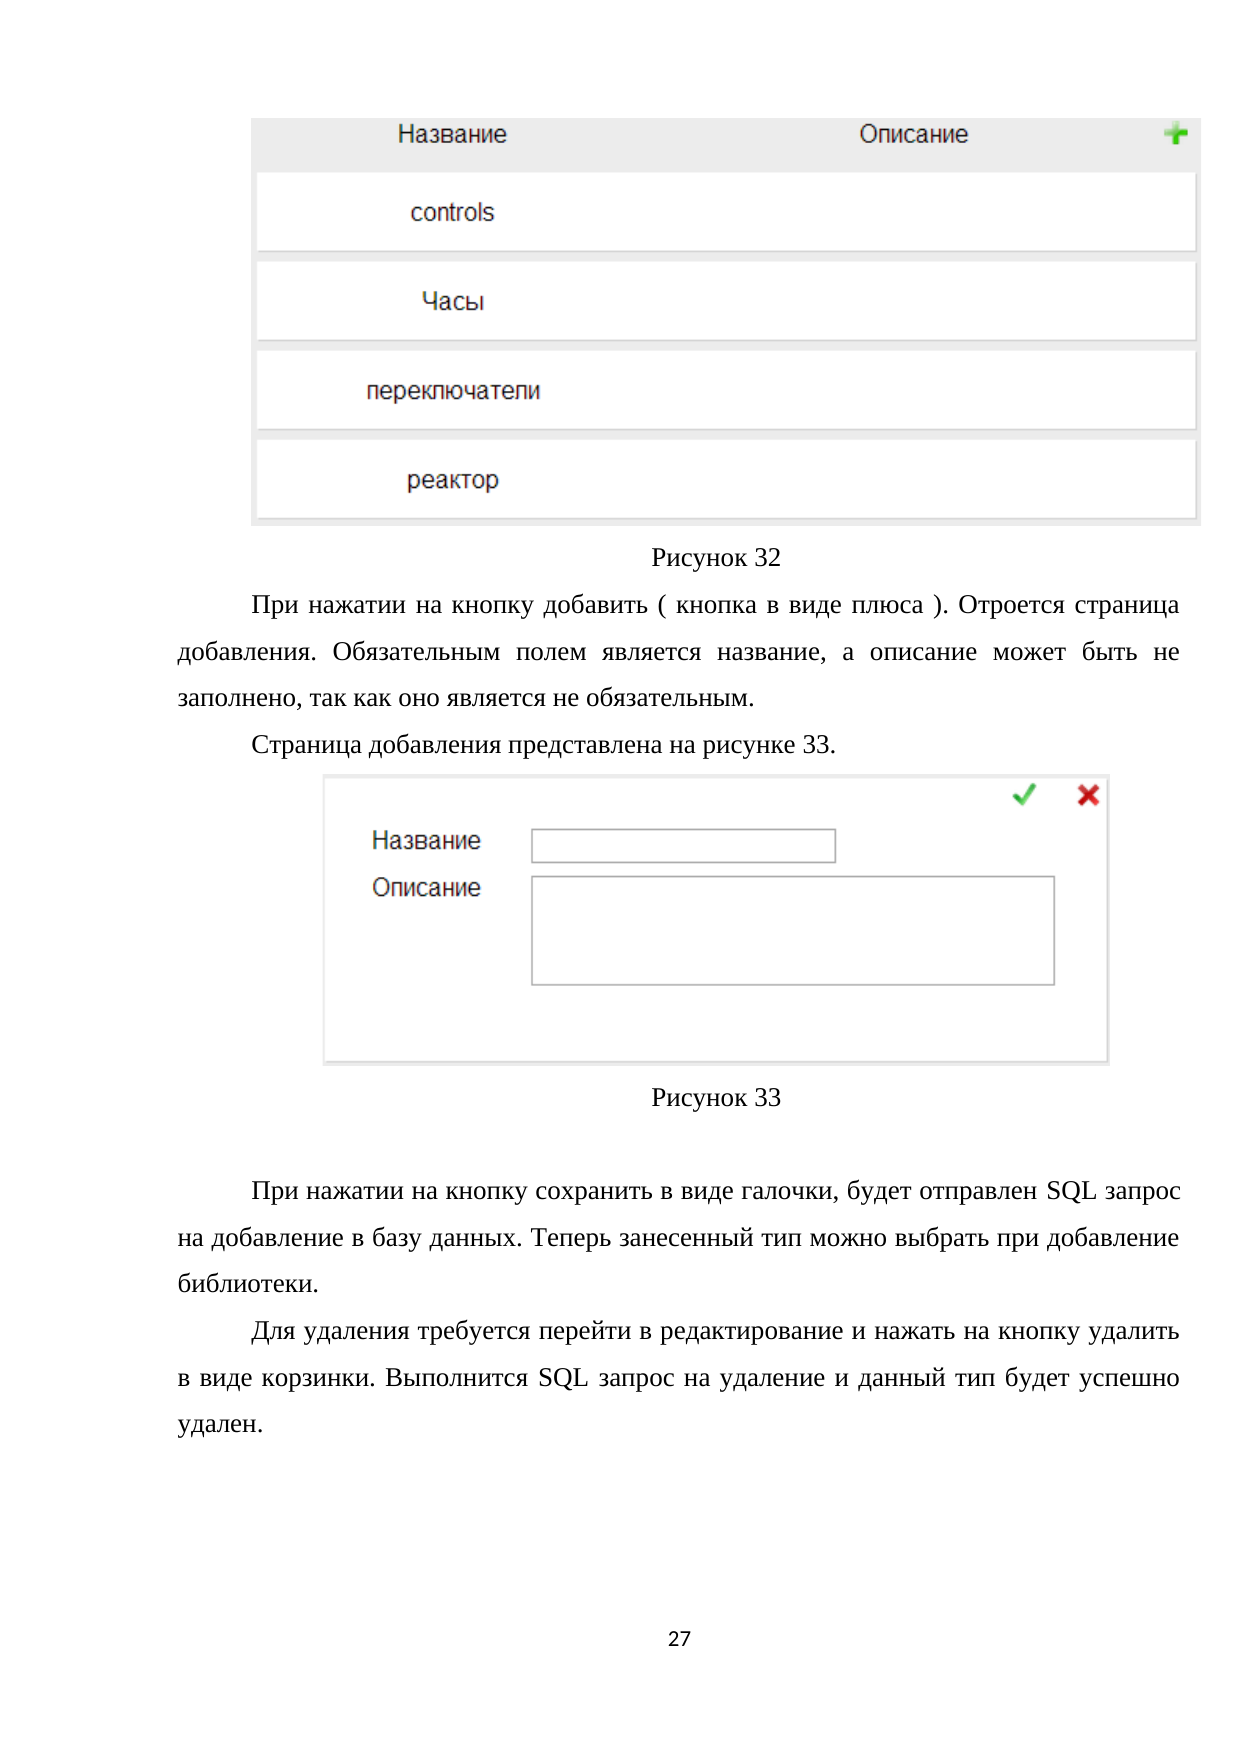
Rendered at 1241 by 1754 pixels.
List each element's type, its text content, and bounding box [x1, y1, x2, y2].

text Страница добавления представлена на рисунке 33. [177, 728, 1181, 759]
text При нажатии на кнопку сохранить в виде галочки, будет отправлен SQL запрос на добавление в базу данных. Теперь занесенный тип можно выбрать при добавление библиотеки. [177, 1174, 1181, 1299]
text При нажатии на кнопку добавить ( кнопка в виде плюса ). Отроется страница добавления. Обязательным полем является название, а описание может быть не заполнено, так как оно является не обязательным. [177, 588, 1181, 713]
picture [322, 774, 1110, 1066]
text Рисунок 32 [177, 541, 1181, 573]
picture [251, 118, 1202, 526]
text Рисунок 33 [177, 1081, 1181, 1112]
text Для удаления требуется перейти в редактирование и нажать на кнопку удалить в виде корзинки. Выполнится SQL запрос на удаление и данный тип будет успешно удален. [177, 1314, 1181, 1439]
